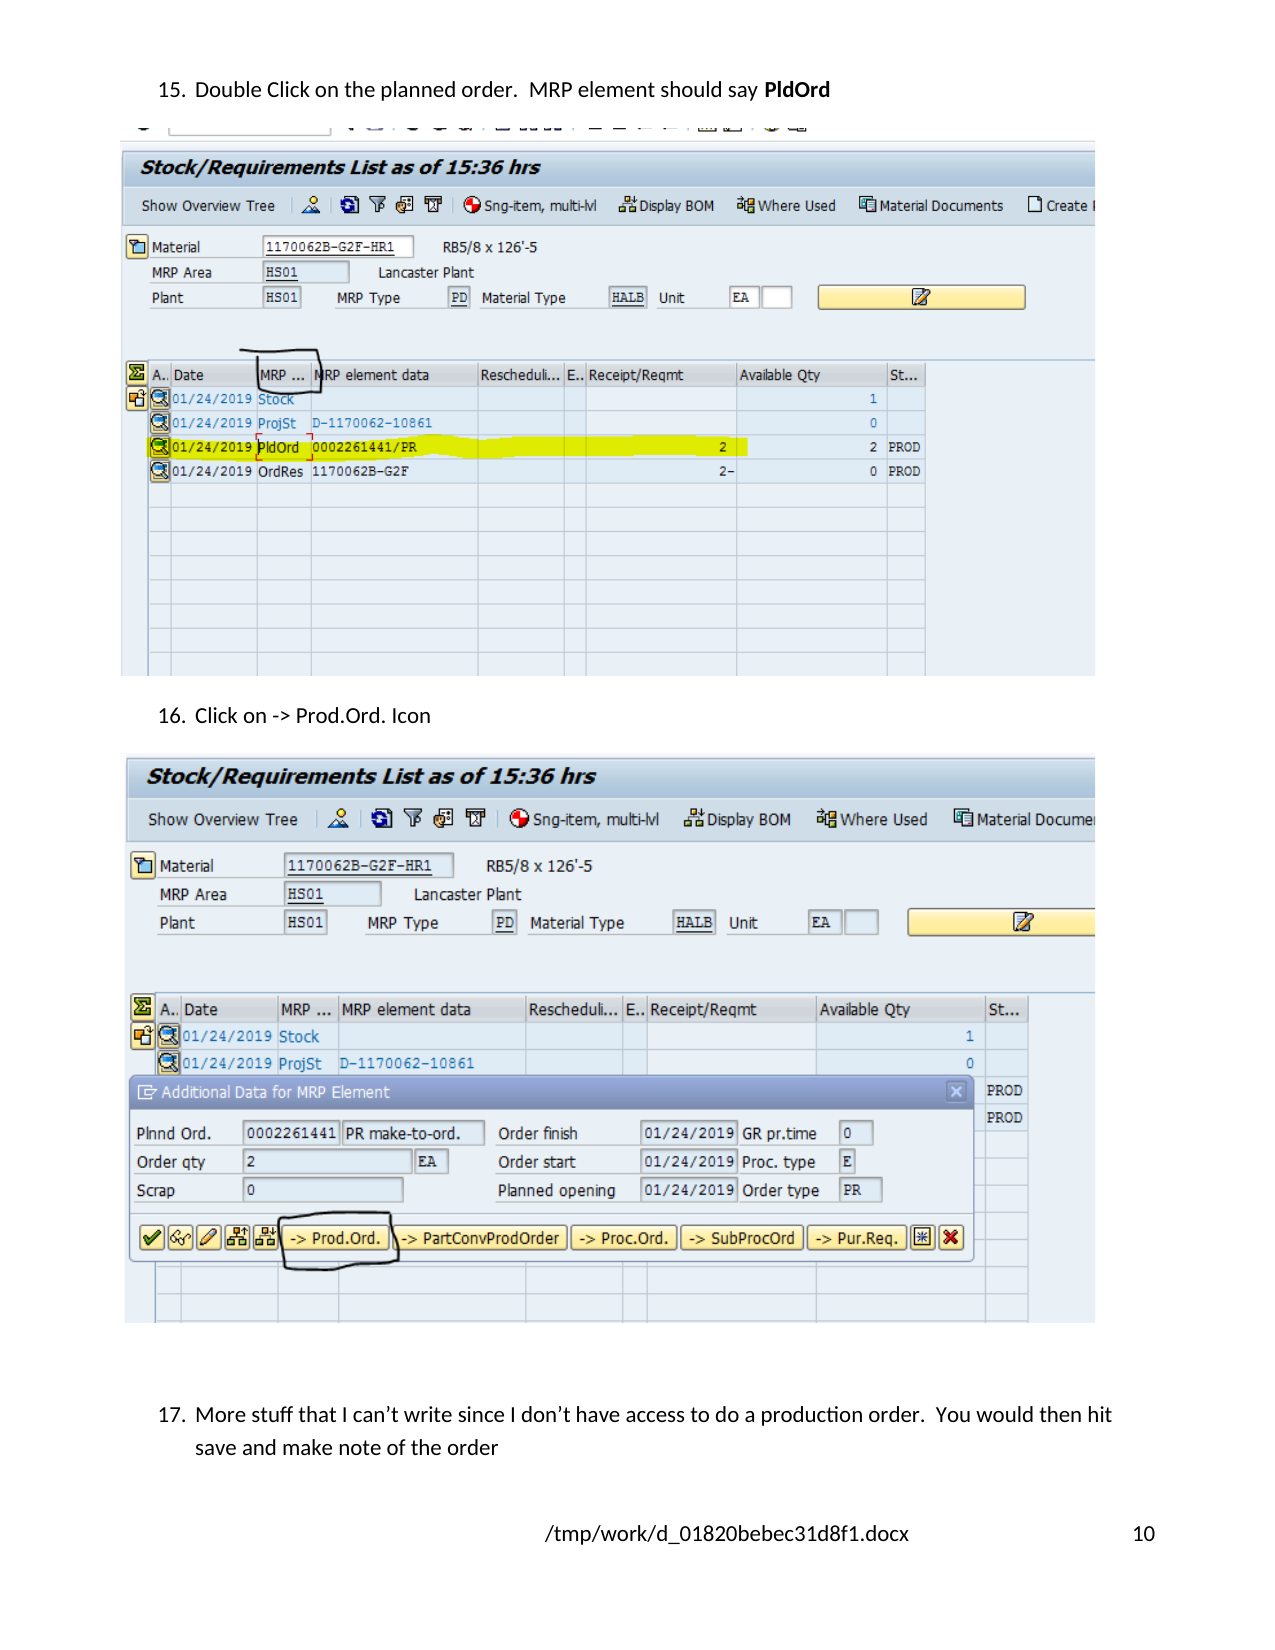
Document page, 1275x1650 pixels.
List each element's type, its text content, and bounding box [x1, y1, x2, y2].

list Double Click on the planned order. MRP element should say PldOrd [157, 75, 1155, 103]
picture [120, 753, 1096, 1323]
picture [120, 128, 1096, 676]
list Click on -> Prod.Ord. Icon [157, 701, 1155, 729]
list More stuff that I can’t write since I don’t have access to do a production order. You would then hit save and make note of the order [157, 1401, 1155, 1461]
